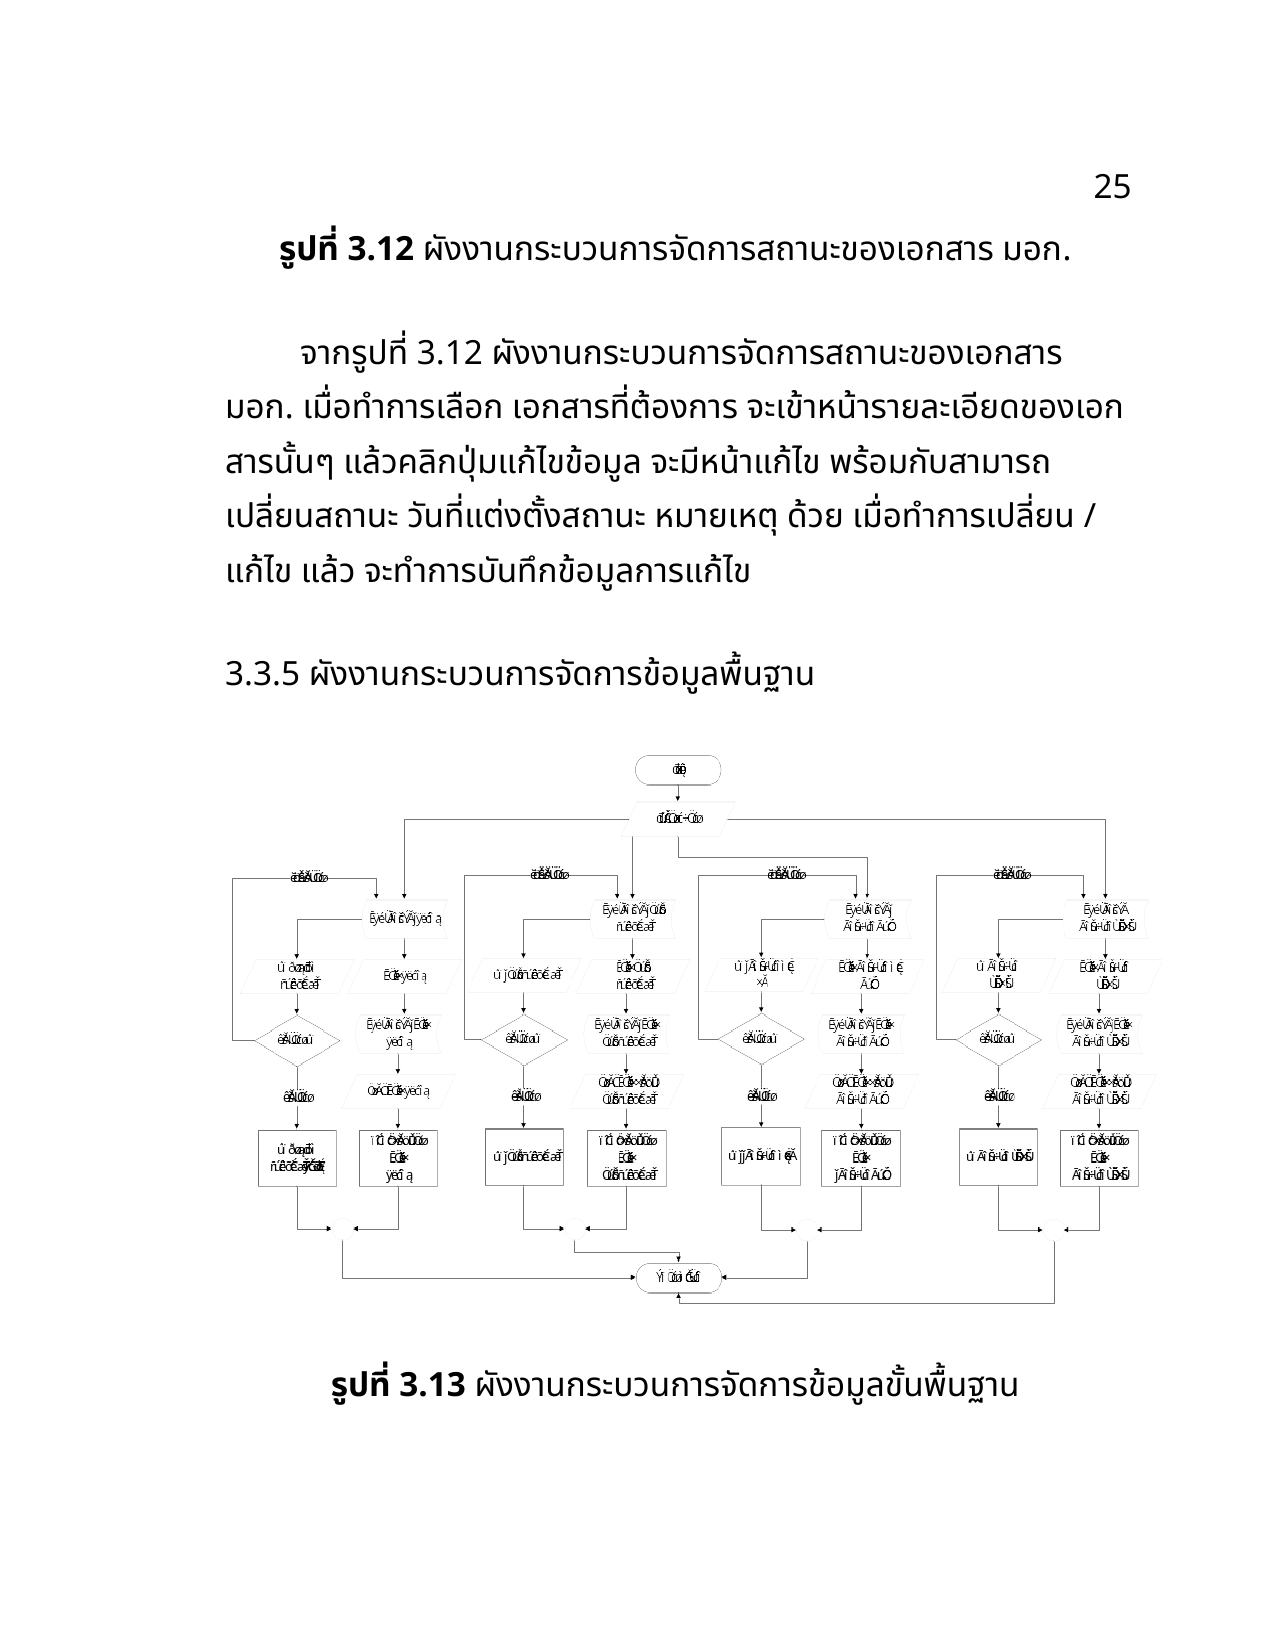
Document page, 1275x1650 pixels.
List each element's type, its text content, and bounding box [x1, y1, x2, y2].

text จากรูปที่ 3.12 ผังงานกระบวนการจัดการสถานะของเอกสาร มอก. เมื่อทำการเลือก เอกสารที่ต้องการ จะเข้าหน้ารายละเอียดของเอกสารนั้นๆ แล้วคลิกปุ่มแก้ไขข้อมูล จะมีหน้าแก้ไข พร้อมกับสามารถเปลี่ยนสถานะ วันที่แต่งตั้งสถานะ หมายเหตุ ด้วย เมื่อทำการเปลี่ยน / แก้ไข แล้ว จะทำการบันทึกข้อมูลการแก้ไข [225, 328, 1125, 597]
text รูปที่ 3.13 ผังงานกระบวนการจัดการข้อมูลขั้นพื้นฐาน [225, 1361, 1125, 1411]
text รูปที่ 3.12 ผังงานกระบวนการจัดการสถานะของเอกสาร มอก. [225, 225, 1125, 276]
text 3.3.5 ผังงานกระบวนการจัดการข้อมูลพื้นฐาน [225, 650, 1125, 701]
